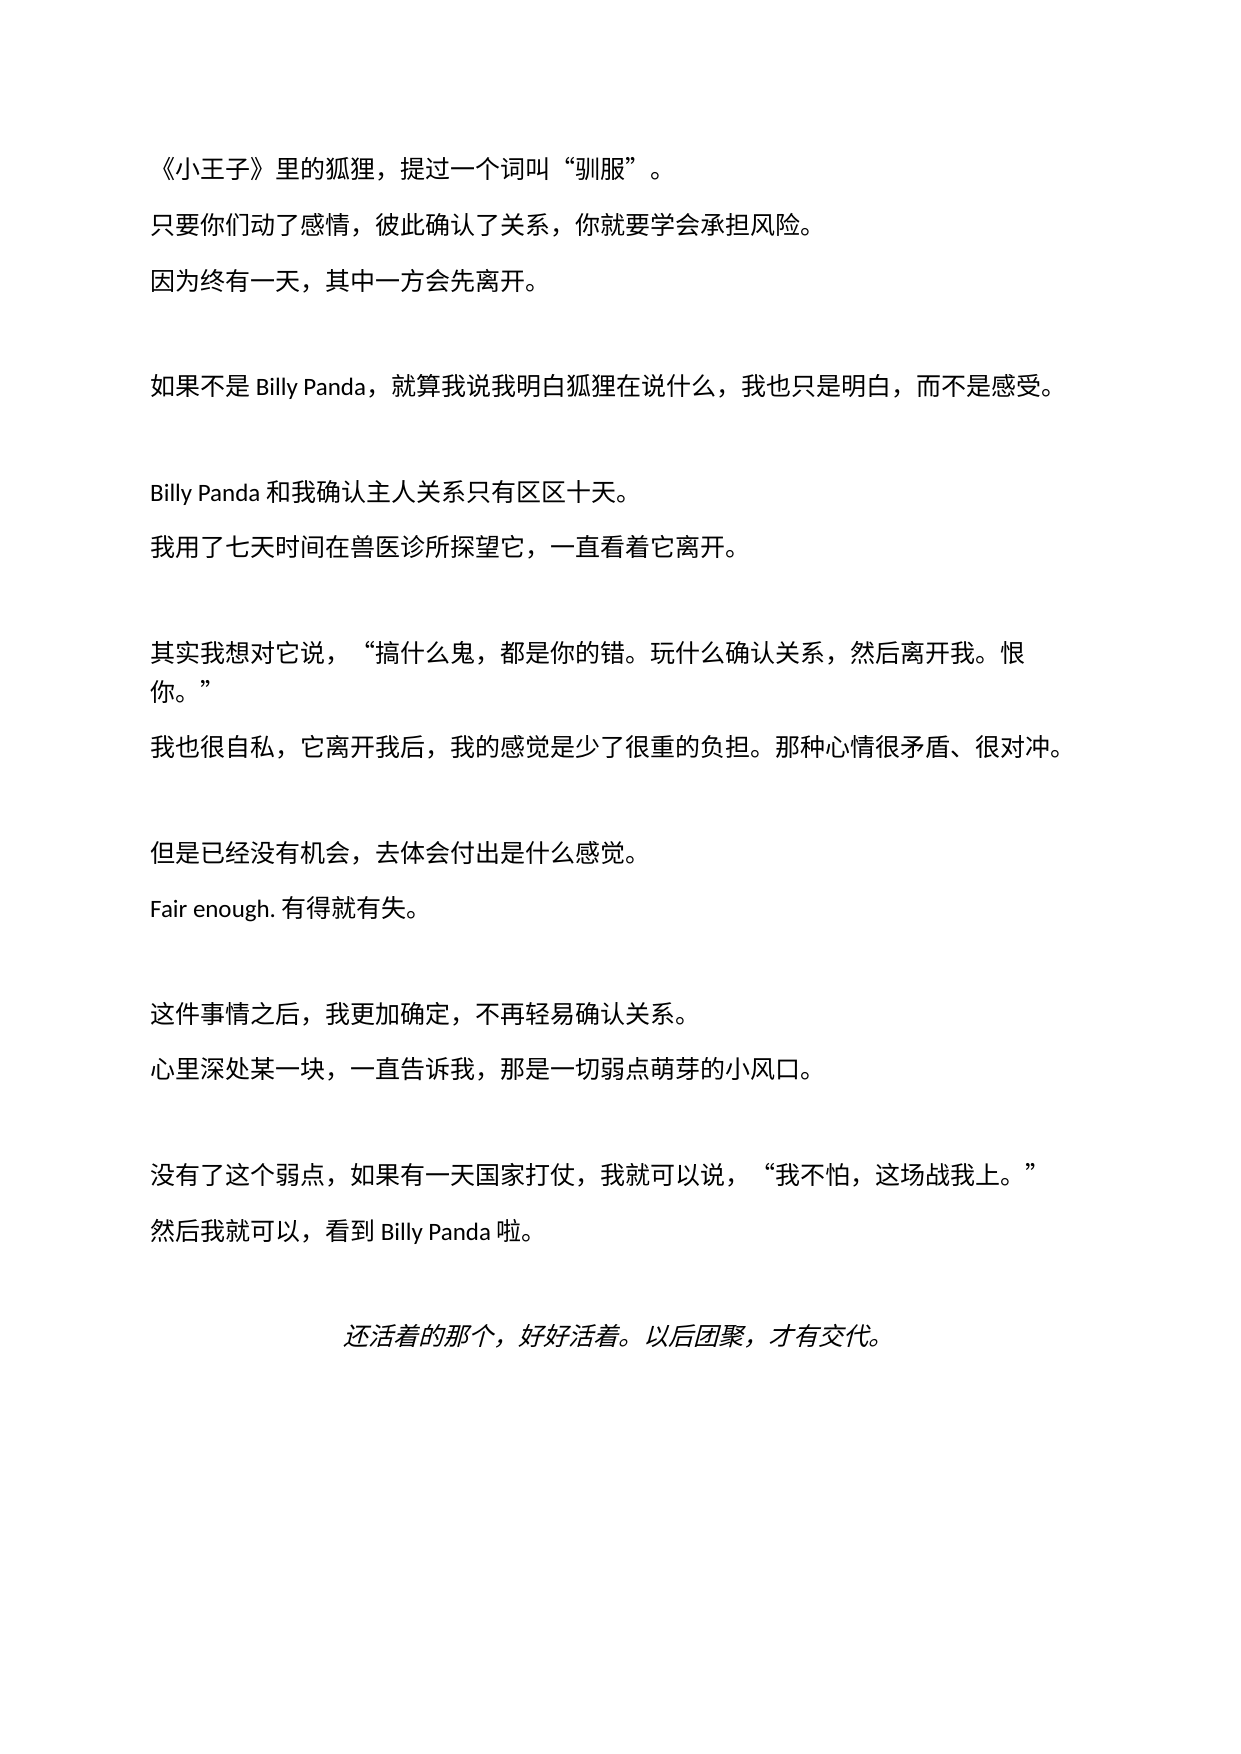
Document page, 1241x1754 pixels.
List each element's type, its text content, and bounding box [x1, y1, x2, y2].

text 我用了七天时间在兽医诊所探望它，一直看着它离开。 [150, 528, 1090, 564]
text 其实我想对它说，“搞什么鬼，都是你的错。玩什么确认关系，然后离开我。恨你。” [150, 633, 1090, 708]
text Billy Panda 和我确认主人关系只有区区十天。 [150, 472, 1090, 508]
text 这件事情之后，我更加确定，不再轻易确认关系。 [150, 994, 1090, 1031]
text 《小王子》里的狐狸，提过一个词叫“驯服”。 [150, 150, 1090, 186]
text 但是已经没有机会，去体会付出是什么感觉。 [150, 833, 1090, 869]
text 心里深处某一块，一直告诉我，那是一切弱点萌芽的小风口。 [150, 1050, 1090, 1086]
text 因为终有一天，其中一方会先离开。 [150, 261, 1090, 298]
text 没有了这个弱点，如果有一天国家打仗，我就可以说，“我不怕，这场战我上。” [150, 1155, 1090, 1192]
text 只要你们动了感情，彼此确认了关系，你就要学会承担风险。 [150, 206, 1090, 242]
text 如果不是 Billy Panda，就算我说我明白狐狸在说什么，我也只是明白，而不是感受。 [150, 367, 1090, 403]
text 我也很自私，它离开我后，我的感觉是少了很重的负担。那种心情很矛盾、很对冲。 [150, 728, 1090, 764]
text Fair enough. 有得就有失。 [150, 889, 1090, 925]
text 还活着的那个，好好活着。以后团聚，才有交代。 [150, 1316, 1090, 1353]
text 然后我就可以，看到 Billy Panda 啦。 [150, 1211, 1090, 1247]
